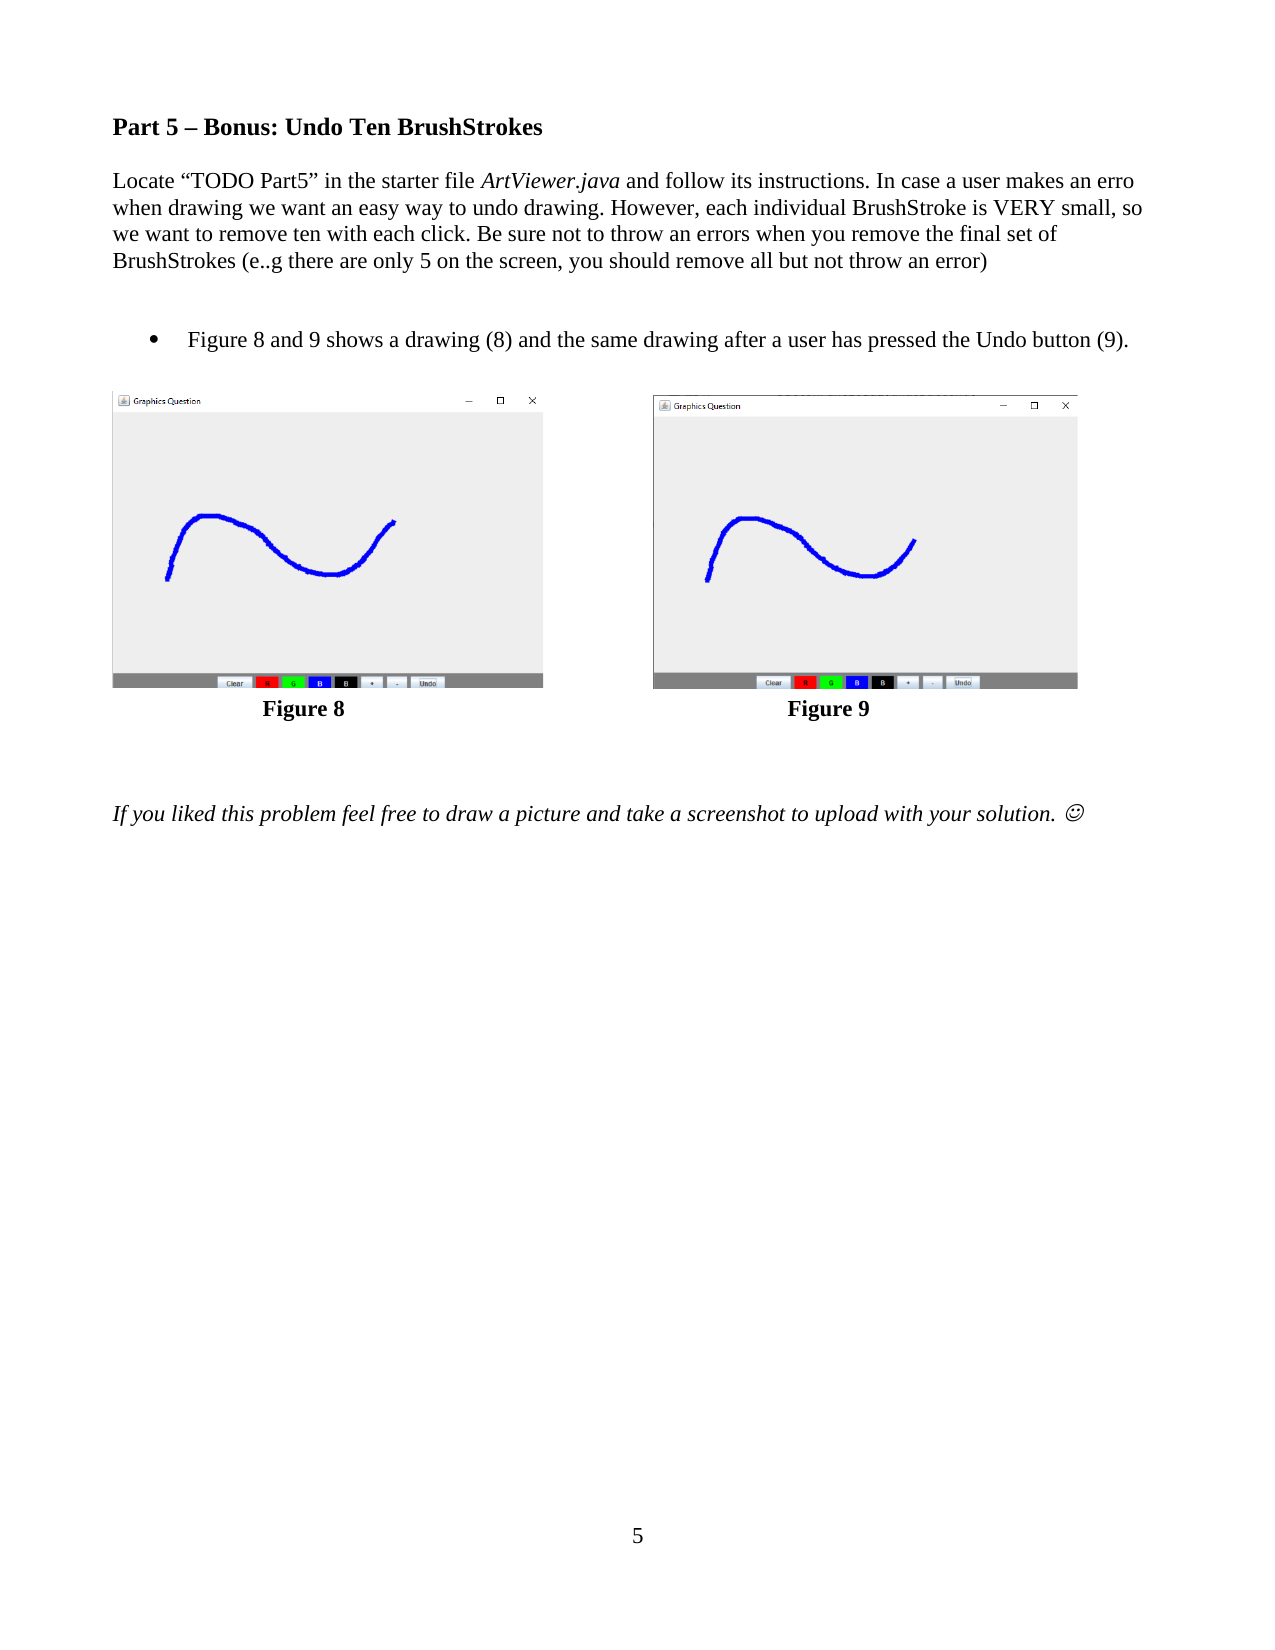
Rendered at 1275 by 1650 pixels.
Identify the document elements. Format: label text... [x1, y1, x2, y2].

picture [112, 391, 543, 688]
text Part 5 – Bonus: Undo Ten BrushStrokes [112, 112, 1162, 141]
text If you liked this problem feel free to draw a picture and take a screenshot to upload with your solution. [112, 800, 1162, 826]
text Figure 8 Figure 9 [187, 695, 1162, 721]
text Locate “TODO Part5” in the starter file ArtViewer.java and follow its instructions. In case a user makes an erro when drawing we want an easy way to undo drawing. However, each individual BrushStroke is VERY small, so we want to remove ten with each click. Be sure not to throw an errors when you remove the final set of BrushStrokes (e..g there are only 5 on the screen, you should remove all but not throw an error) [112, 168, 1162, 273]
picture [653, 395, 1078, 689]
list Figure 8 and 9 shows a drawing (8) and the same drawing after a user has pressed the Undo button (9). [150, 326, 1162, 352]
